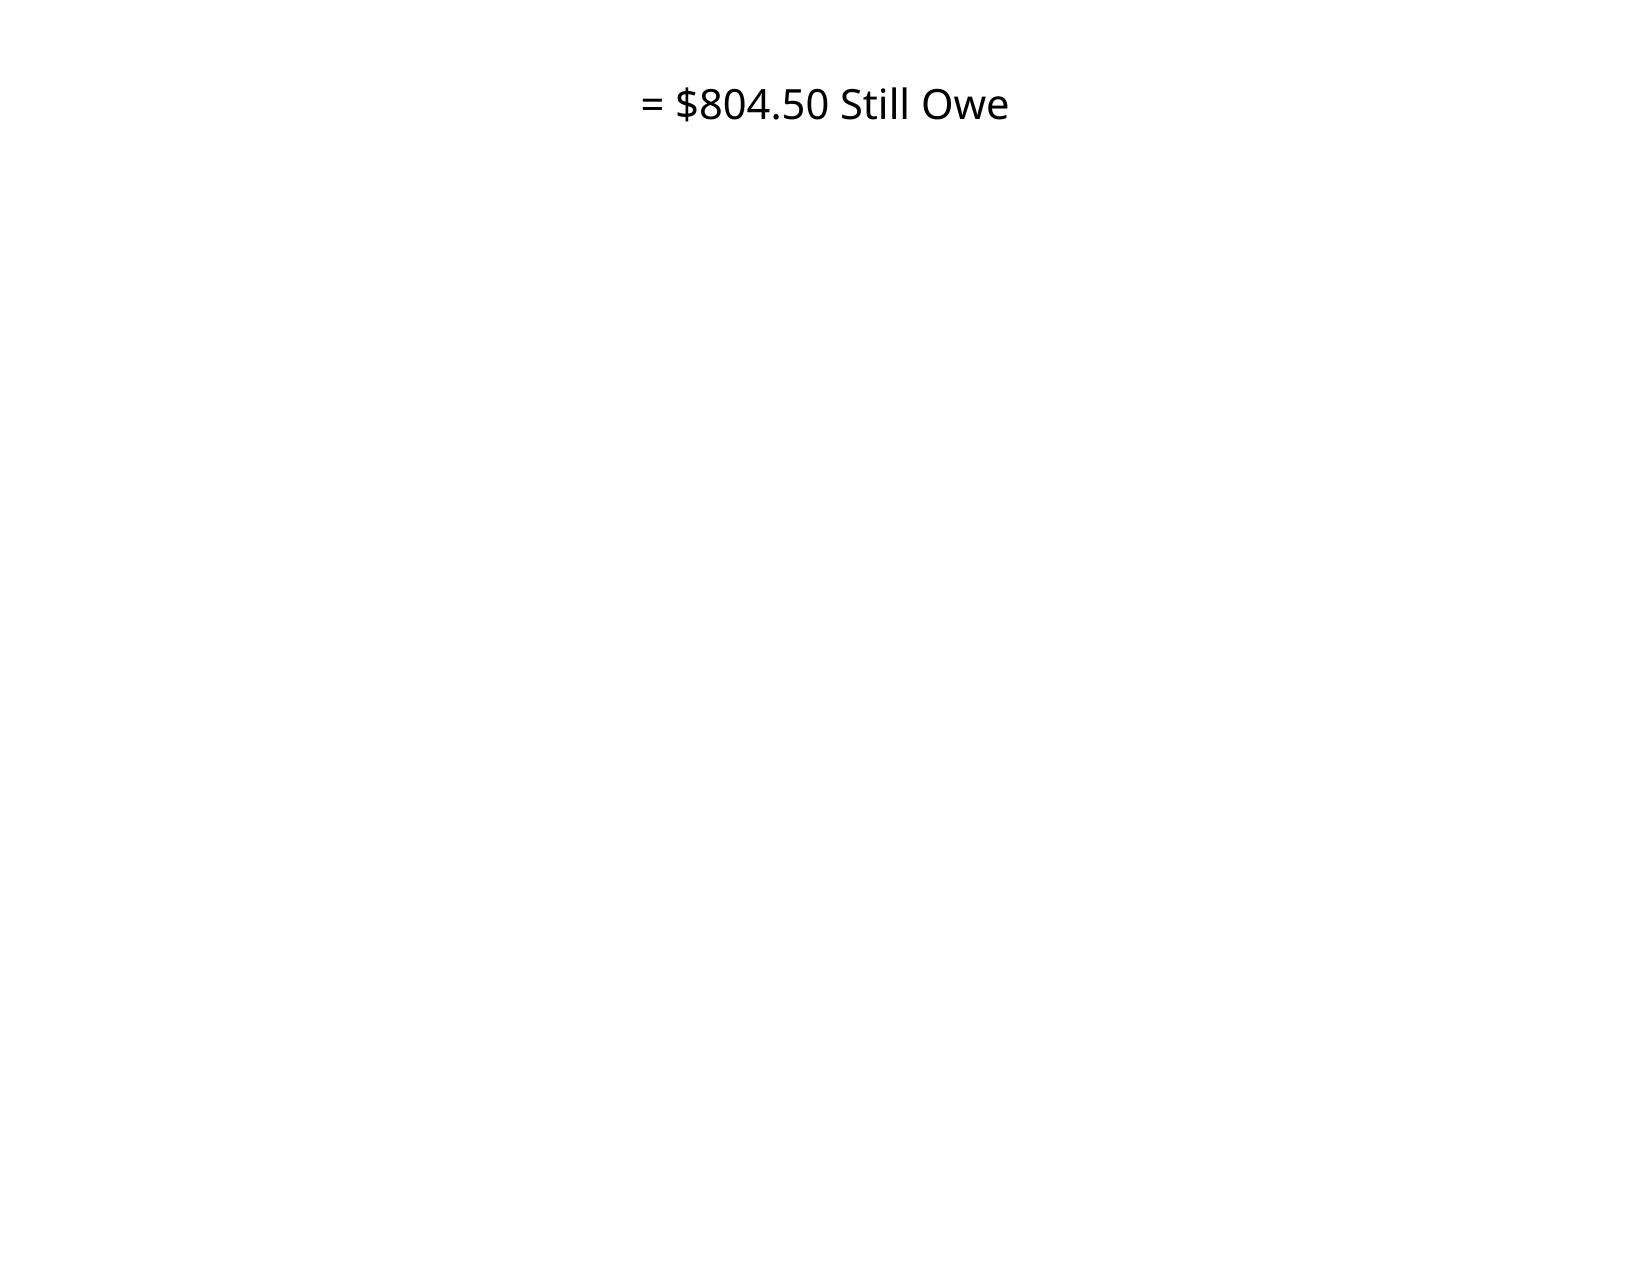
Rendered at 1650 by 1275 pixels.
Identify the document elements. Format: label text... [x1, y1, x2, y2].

text = $804.50 Still Owe [75, 75, 1575, 132]
